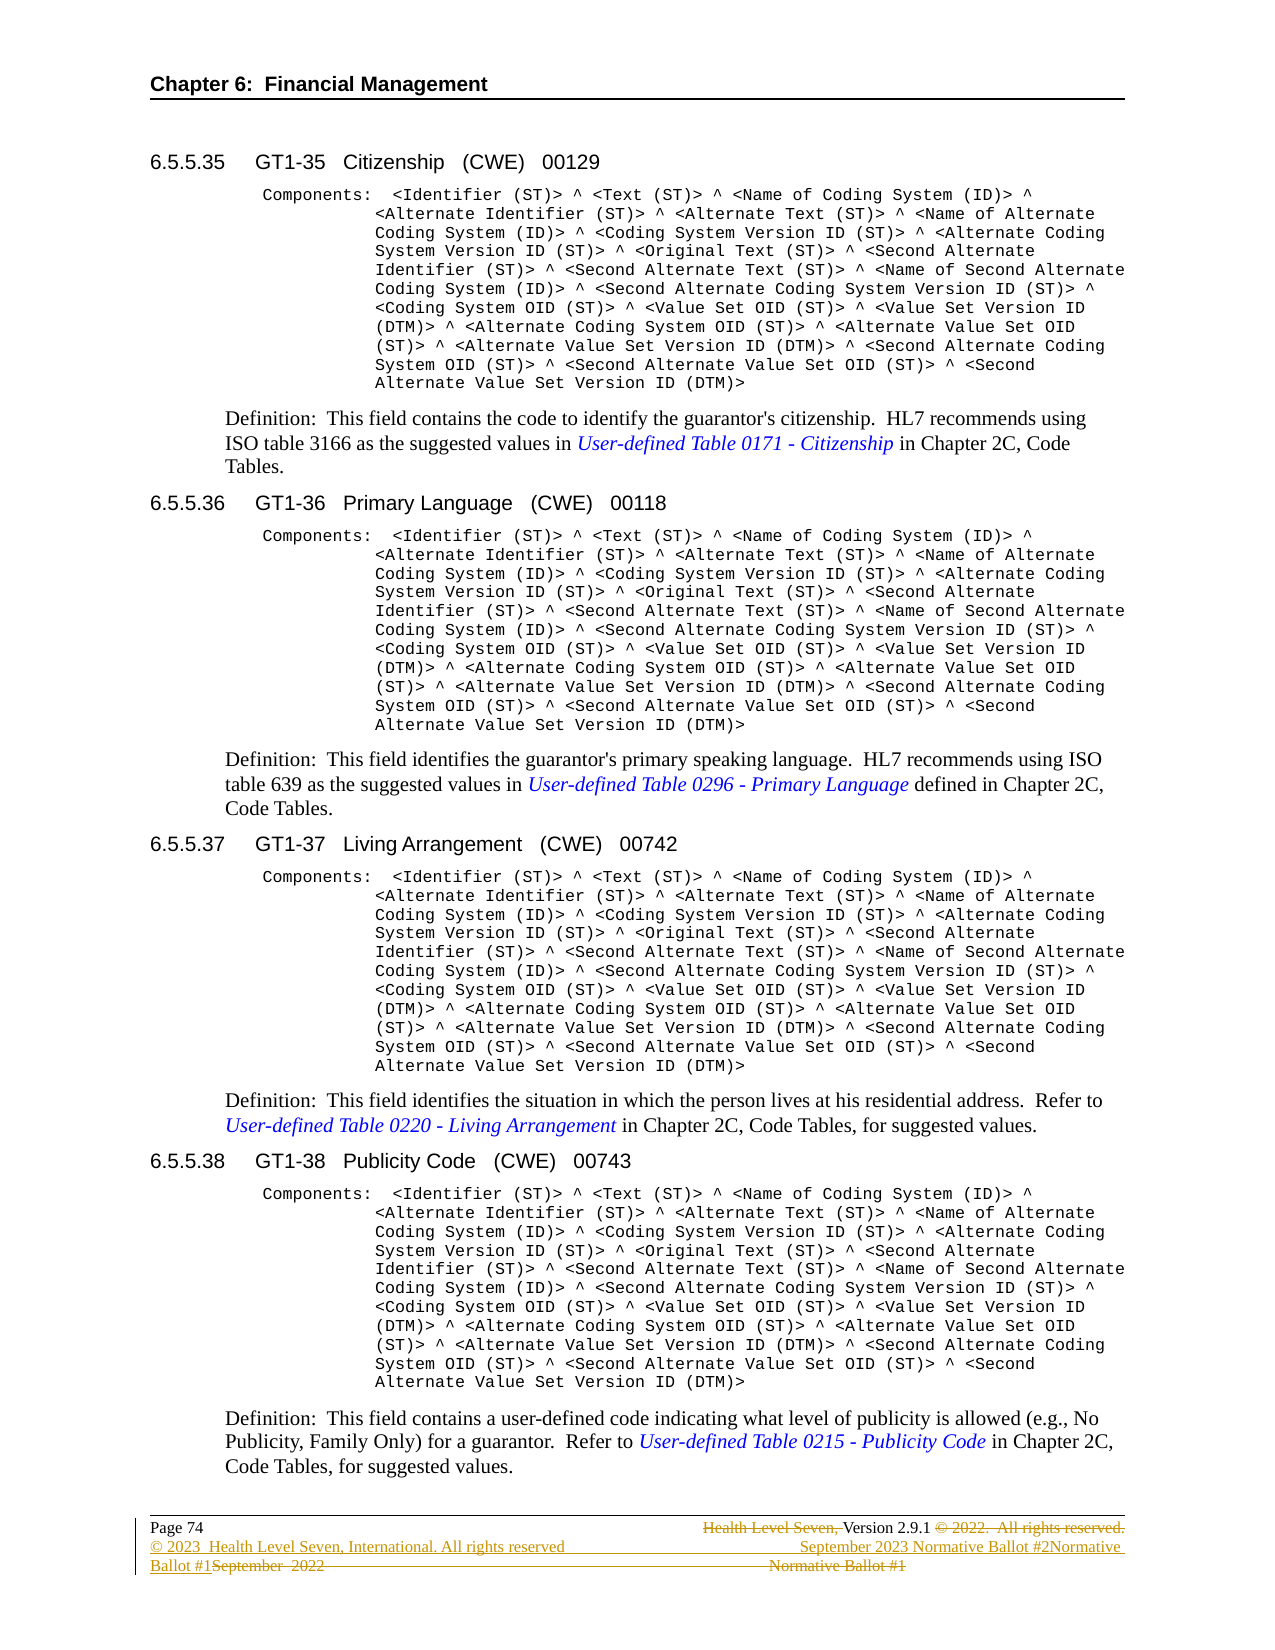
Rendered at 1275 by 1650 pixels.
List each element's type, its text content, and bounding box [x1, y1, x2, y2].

subtitle GT1-35 Citizenship (CWE) 00129 [150, 150, 1125, 174]
text Definition: This field contains the code to identify the guarantor's citizenship. HL7 recommends using ISO table 3166 as the suggested values in User-defined Table 0171 - Citizenship in Chapter 2C, Code Tables. [225, 406, 1125, 478]
subtitle GT1-36 Primary Language (CWE) 00118 [150, 491, 1125, 515]
text Definition: This field identifies the situation in which the person lives at his residential address. Refer to User-defined Table 0220 - Living Arrangement in Chapter 2C, Code Tables, for suggested values. [225, 1088, 1125, 1137]
text Definition: This field contains a user-defined code indicating what level of publicity is allowed (e.g., No Publicity, Family Only) for a guarantor. Refer to User-defined Table 0215 - Publicity Code in Chapter 2C, Code Tables, for suggested values. [225, 1405, 1125, 1478]
text Definition: This field identifies the guarantor's primary speaking language. HL7 recommends using ISO table 639 as the suggested values in User-defined Table 0296 - Primary Language defined in Chapter 2C, Code Tables. [225, 747, 1125, 819]
subtitle GT1-37 Living Arrangement (CWE) 00742 [150, 832, 1125, 856]
subtitle GT1-38 Publicity Code (CWE) 00743 [150, 1149, 1125, 1173]
